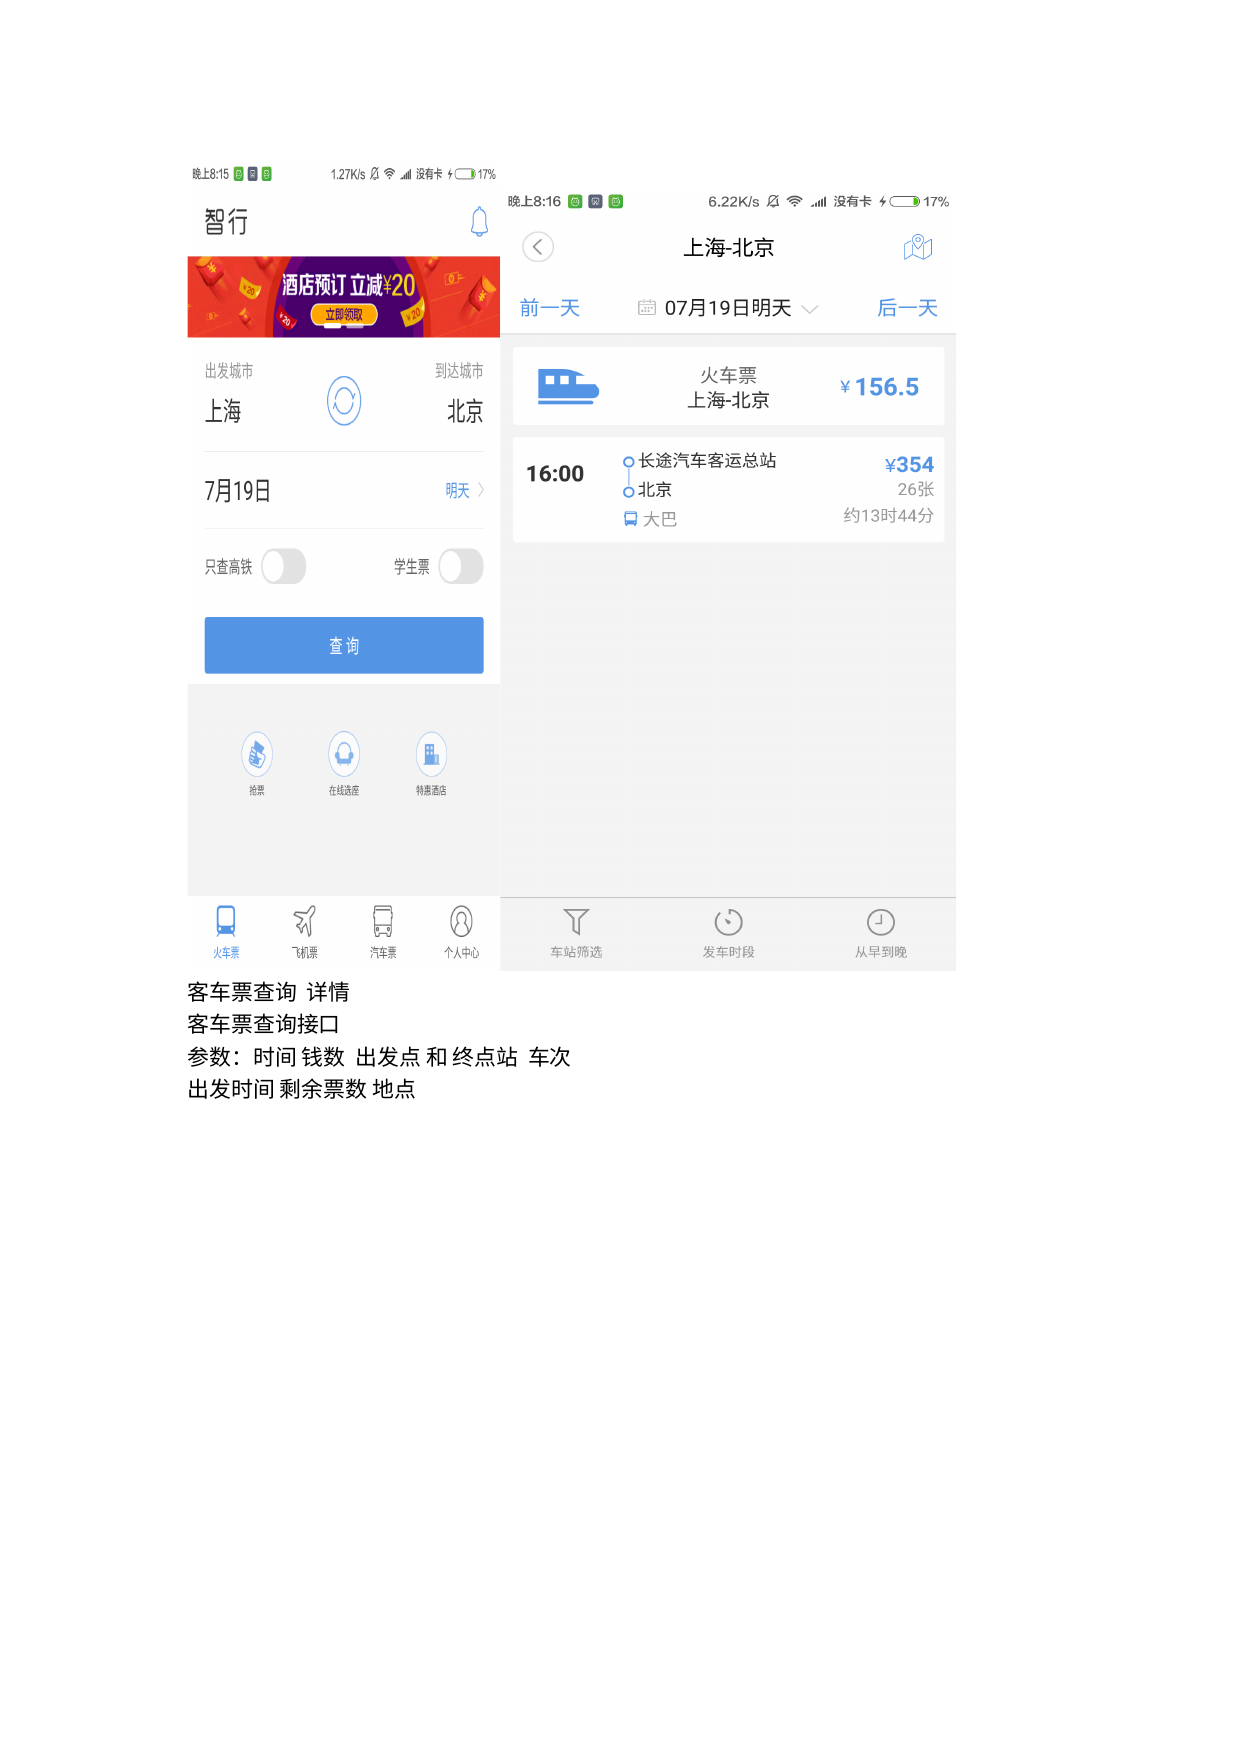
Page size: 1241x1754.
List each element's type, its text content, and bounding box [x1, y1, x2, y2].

text 参数：时间 钱数 出发点 和 终点站 车次 [187, 1039, 1053, 1072]
text 客车票查询 详情 [187, 974, 1053, 1007]
picture [187, 162, 957, 971]
text 出发时间 剩余票数 地点 [187, 1072, 1053, 1104]
text 客车票查询接口 [187, 1007, 1053, 1039]
